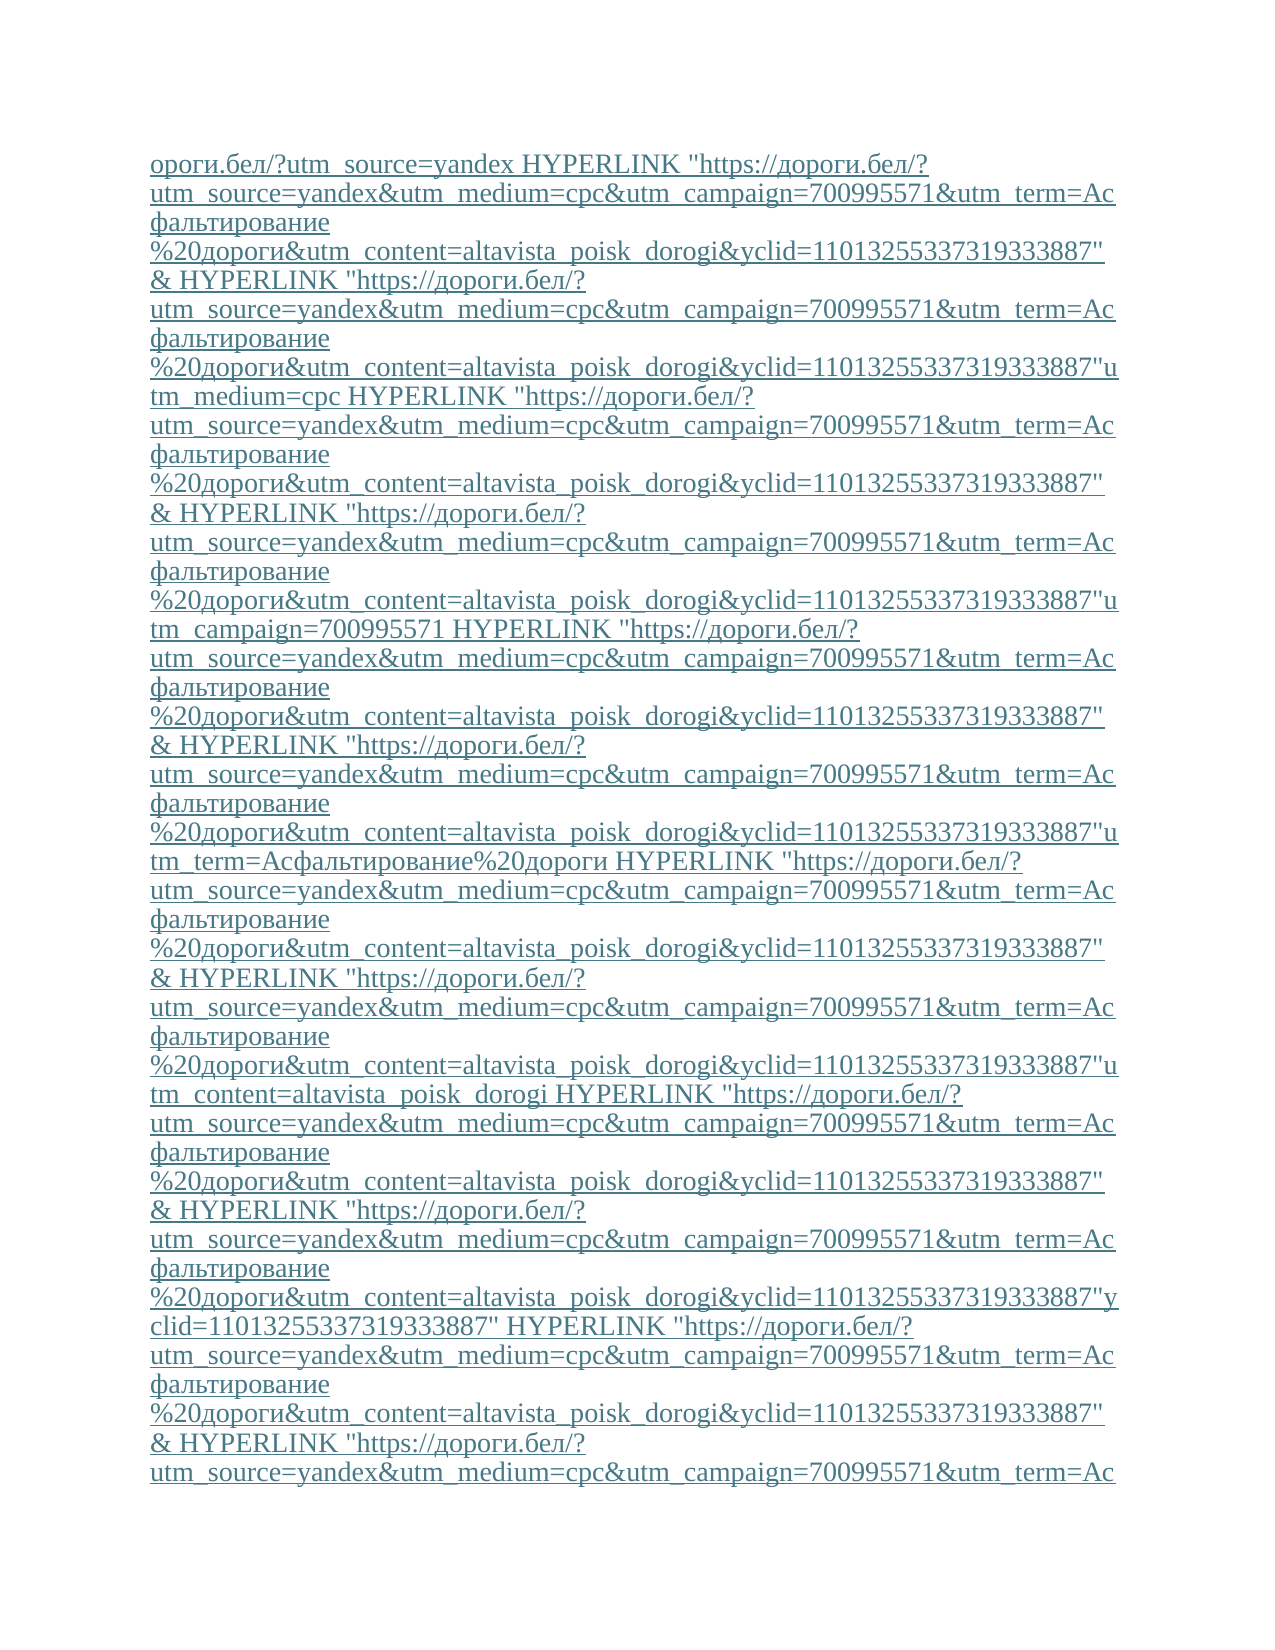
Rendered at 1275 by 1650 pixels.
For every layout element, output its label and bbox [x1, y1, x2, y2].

text [150, 150, 1125, 1487]
